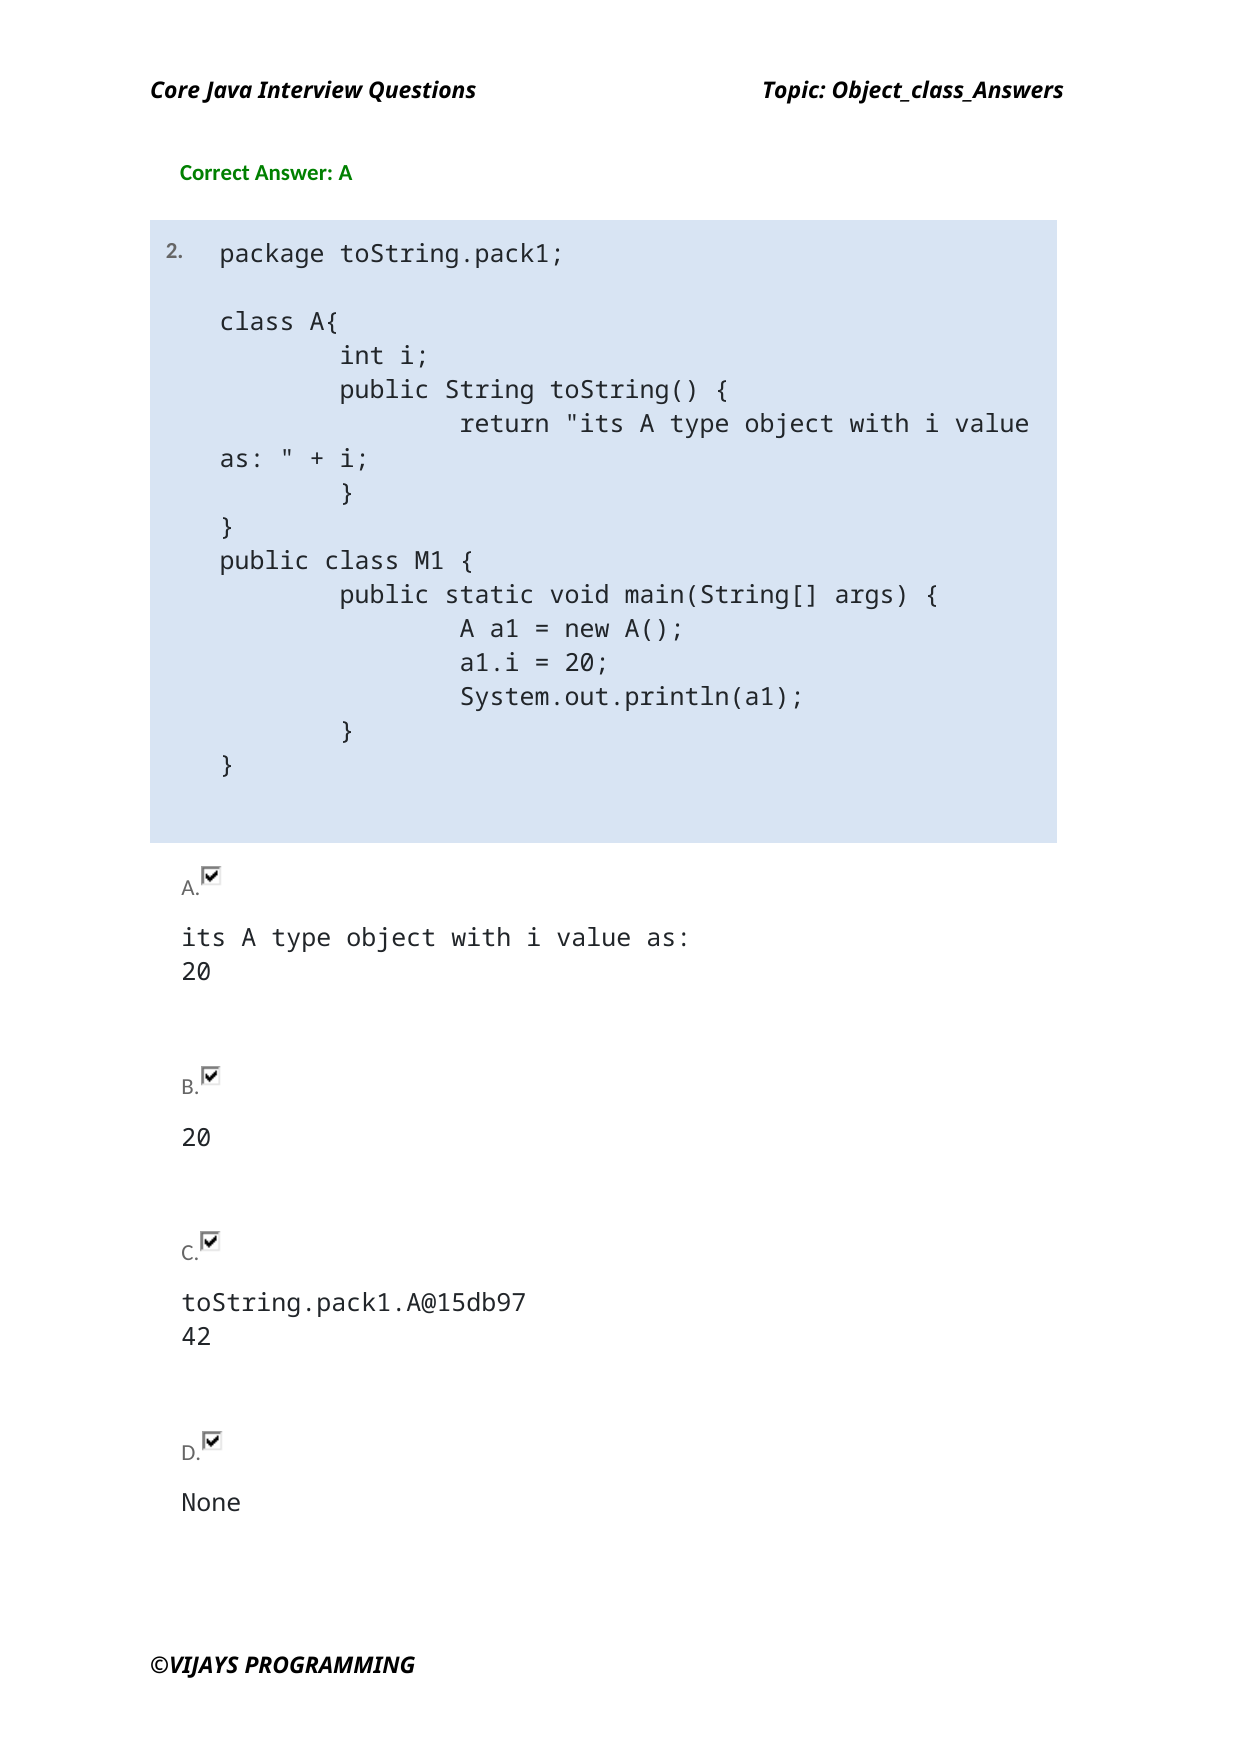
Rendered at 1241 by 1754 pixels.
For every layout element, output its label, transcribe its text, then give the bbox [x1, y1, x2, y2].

table_cell package toString.pack1; class A{ int i; public String toString() { return "its A type object with i value as: " + i; } } public class M1 { public static void main(String[] args) { A a1 = new A(); a1.i = 20; System.out.println(a1); } } [204, 220, 1057, 843]
table_cell [150, 843, 1090, 1581]
table_cell 2. [150, 220, 204, 843]
table_cell Correct Answer: A [150, 150, 1090, 220]
